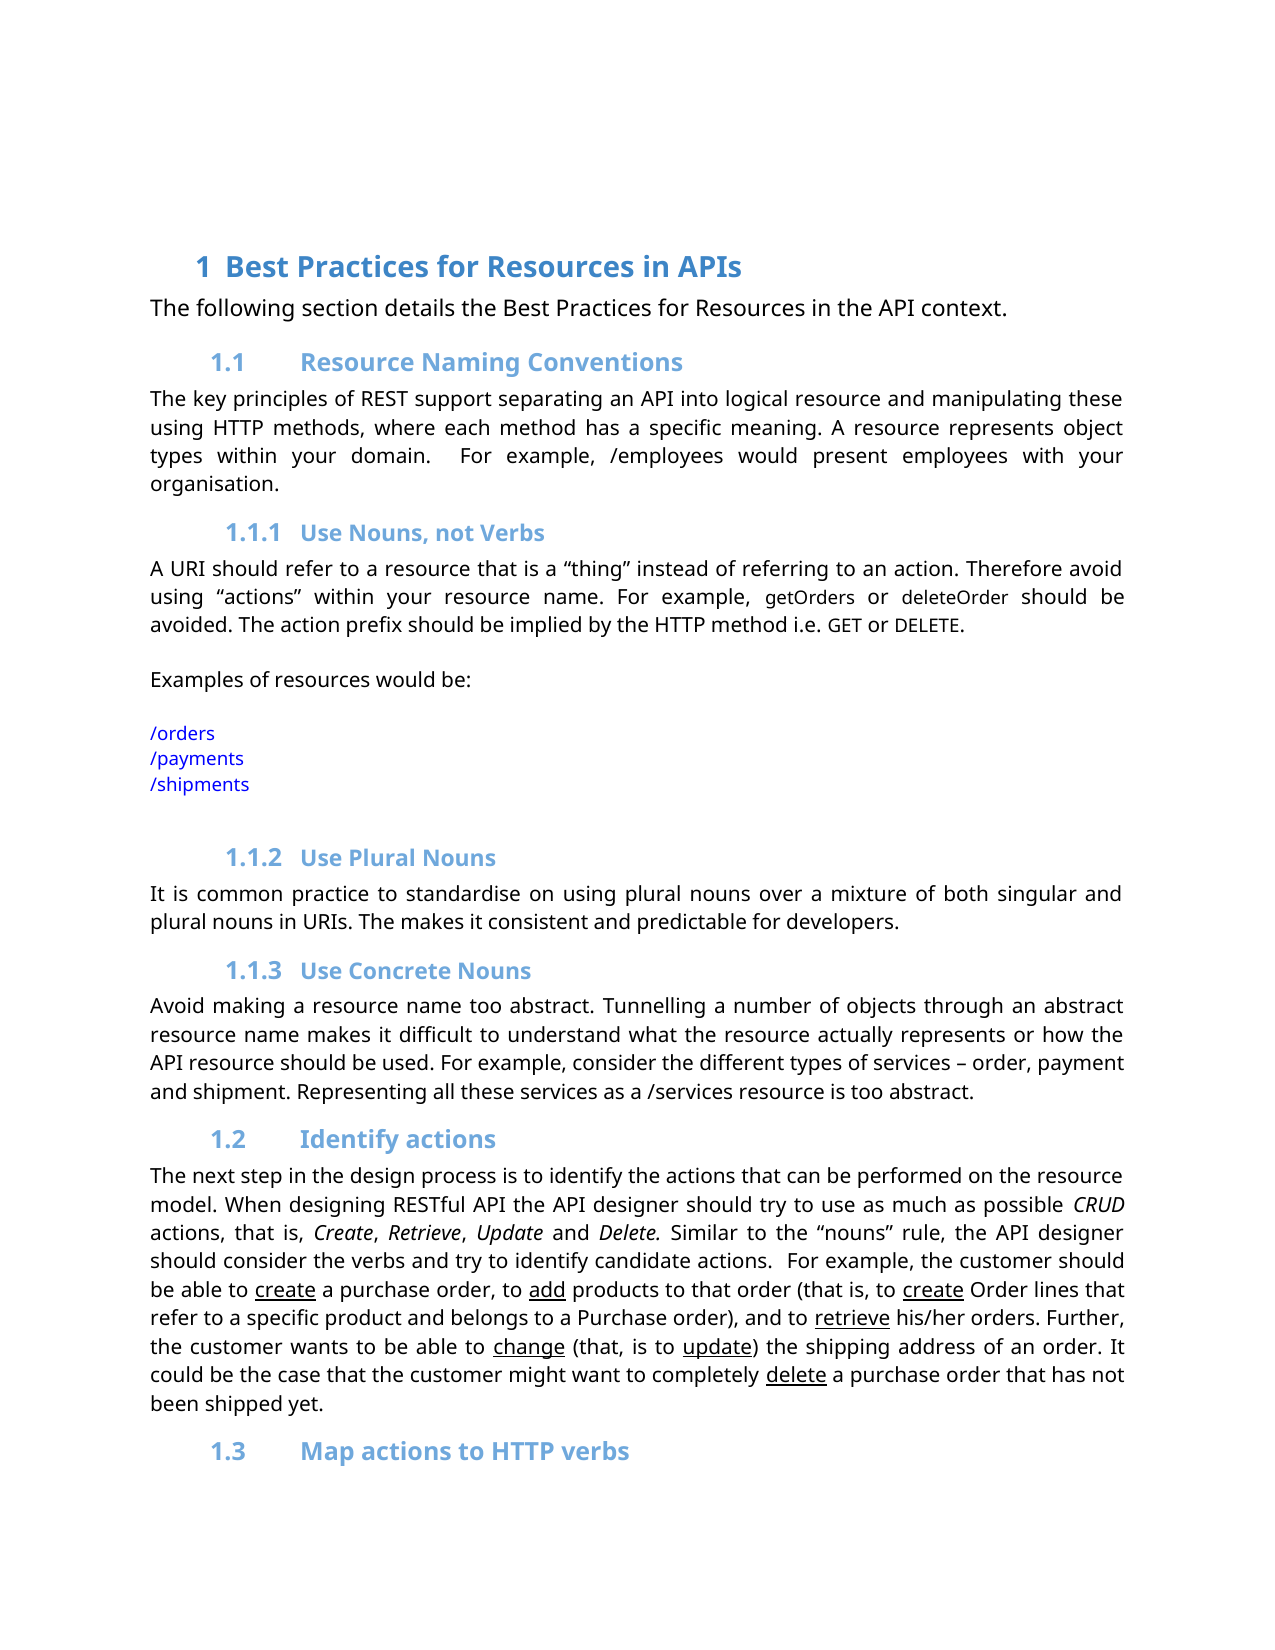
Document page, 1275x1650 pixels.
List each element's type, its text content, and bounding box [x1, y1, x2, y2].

subtitle Use Concrete Nouns [225, 952, 1125, 987]
text A URI should refer to a resource that is a “thing” instead of referring to an action. Therefore avoid using “actions” within your resource name. For example, getOrders or deleteOrder should be avoided. The action prefix should be implied by the HTTP method i.e. GET or DELETE. [150, 554, 1125, 639]
text /shipments [150, 771, 1125, 797]
text /payments [150, 746, 1125, 771]
text The key principles of REST support separating an API into logical resource and manipulating these using HTTP methods, where each method has a specific meaning. A resource represents object types within your domain. For example, /employees would present employees with your organisation. [150, 384, 1125, 498]
subtitle Identify actions [210, 1122, 1125, 1156]
subtitle Use Nouns, not Verbs [225, 514, 1125, 549]
subtitle Map actions to HTTP verbs [210, 1434, 1125, 1468]
text The next step in the design process is to identify the actions that can be performed on the resource model. When designing RESTful API the API designer should try to use as much as possible CRUD actions, that is, Create, Retrieve, Update and Delete. Similar to the “nouns” rule, the API designer should consider the verbs and try to identify candidate actions. For example, the customer should be able to create a purchase order, to add products to that order (that is, to create Order lines that refer to a specific product and belongs to a Purchase order), and to retrieve his/her orders. Further, the customer wants to be able to change (that, is to update) the shipping address of an order. It could be the case that the customer might want to completely delete a purchase order that has not been shipped yet. [150, 1161, 1125, 1417]
text Avoid making a resource name too abstract. Tunnelling a number of objects through an abstract resource name makes it difficult to understand what the resource actually represents or how the API resource should be used. For example, consider the different types of services – order, payment and shipment. Representing all these services as a /services resource is too abstract. [150, 992, 1125, 1105]
text /orders [150, 720, 1125, 746]
subtitle Use Plural Nouns [225, 840, 1125, 874]
subtitle Resource Naming Conventions [210, 345, 1125, 379]
subtitle Best Practices for Resources in APIs [195, 247, 1125, 286]
text The following section details the Best Practices for Resources in the API context. [150, 292, 1125, 324]
text Examples of resources would be: [150, 665, 1125, 694]
text It is common practice to standardise on using plural nouns over a mixture of both singular and plural nouns in URIs. The makes it consistent and predictable for developers. [150, 879, 1125, 936]
